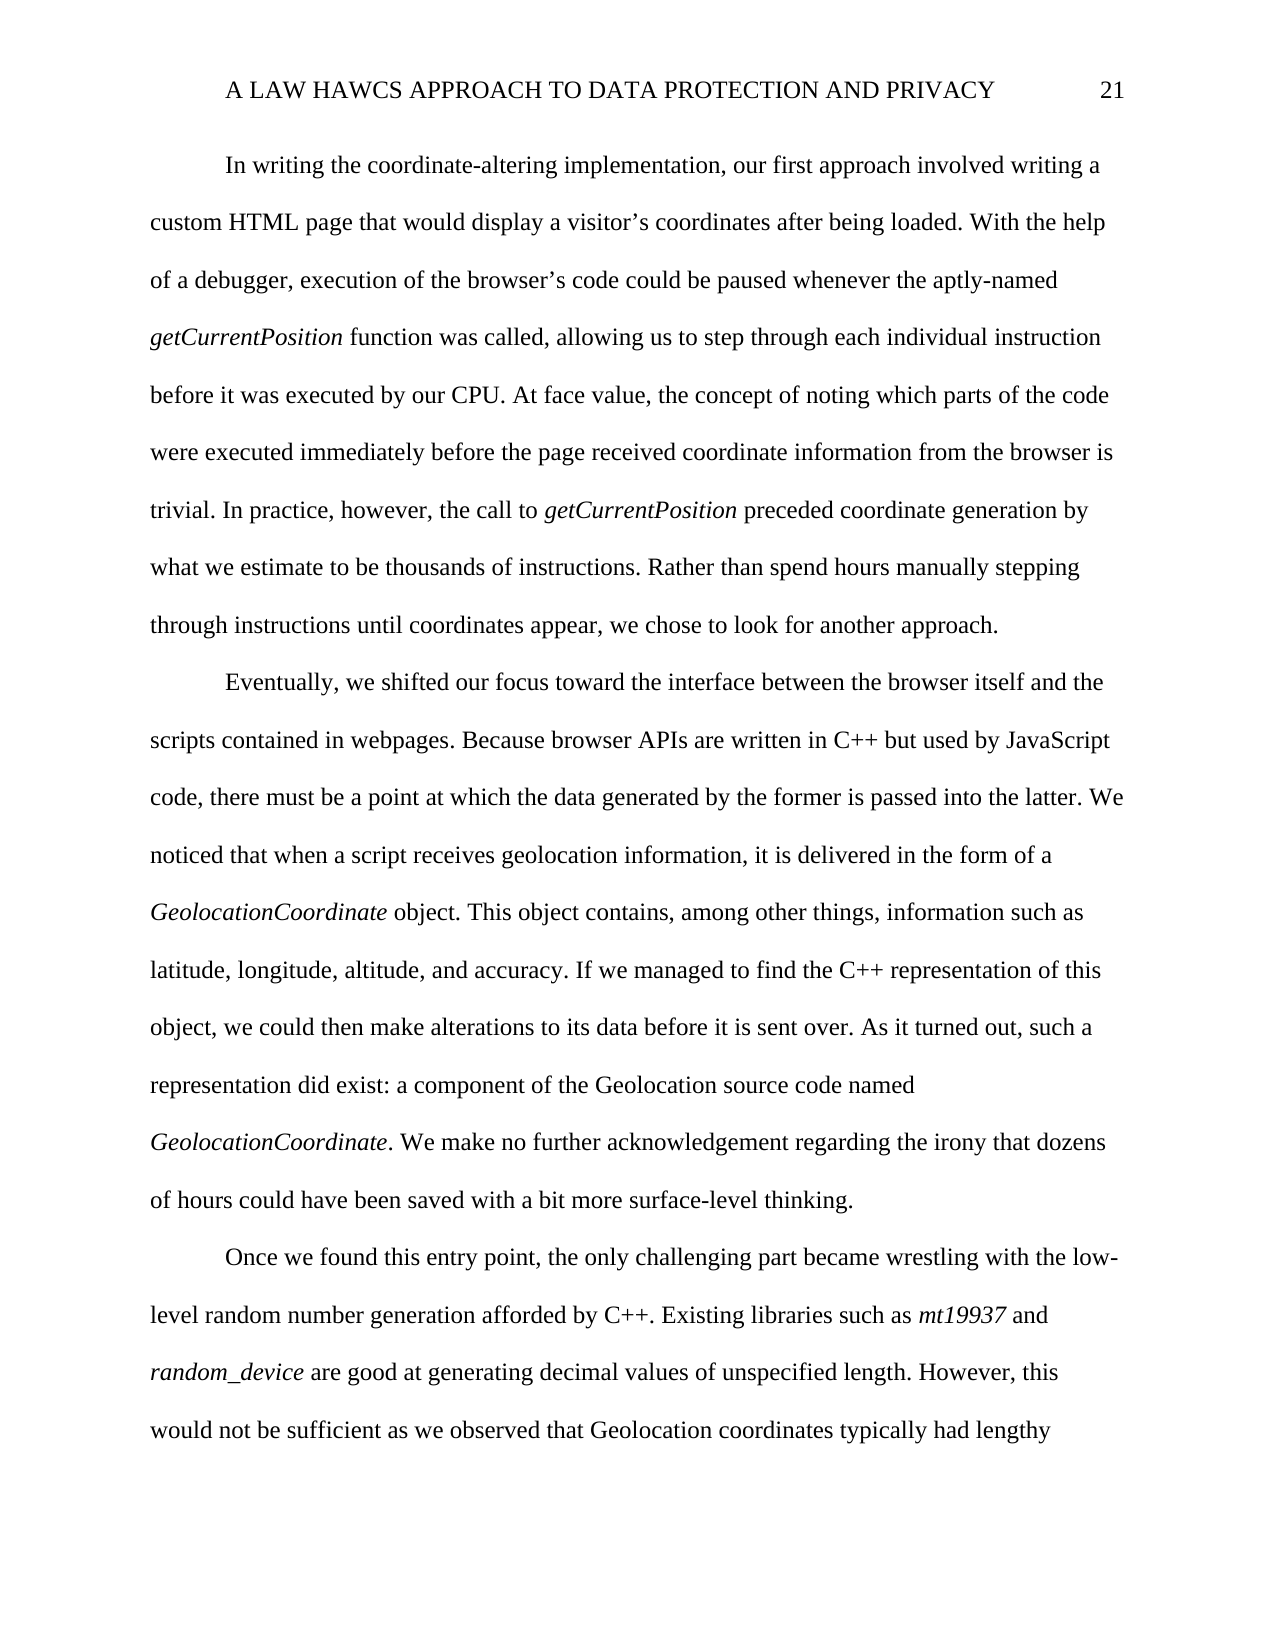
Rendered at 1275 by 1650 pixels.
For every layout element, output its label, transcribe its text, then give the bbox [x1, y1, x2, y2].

text In writing the coordinate-altering implementation, our first approach involved writing a custom HTML page that would display a visitor’s coordinates after being loaded. With the help of a debugger, execution of the browser’s code could be paused whenever the aptly-named getCurrentPosition function was called, allowing us to step through each individual instruction before it was executed by our CPU. At face value, the concept of noting which parts of the code were executed immediately before the page received coordinate information from the browser is trivial. In practice, however, the call to getCurrentPosition preceded coordinate generation by what we estimate to be thousands of instructions. Rather than spend hours manually stepping through instructions until coordinates appear, we chose to look for another approach. [150, 150, 1125, 639]
text Eventually, we shifted our focus toward the interface between the browser itself and the scripts contained in webpages. Because browser APIs are written in C++ but used by JavaScript code, there must be a point at which the data generated by the former is passed into the latter. We noticed that when a script receives geolocation information, it is delivered in the form of a GeolocationCoordinate object. This object contains, among other things, information such as latitude, longitude, altitude, and accuracy. If we managed to find the C++ representation of this object, we could then make alterations to its data before it is sent over. As it turned out, such a representation did exist: a component of the Geolocation source code named GeolocationCoordinate. We make no further acknowledgement regarding the irony that dozens of hours could have been saved with a bit more surface-level thinking. [150, 667, 1125, 1214]
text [150, 1242, 1125, 1444]
